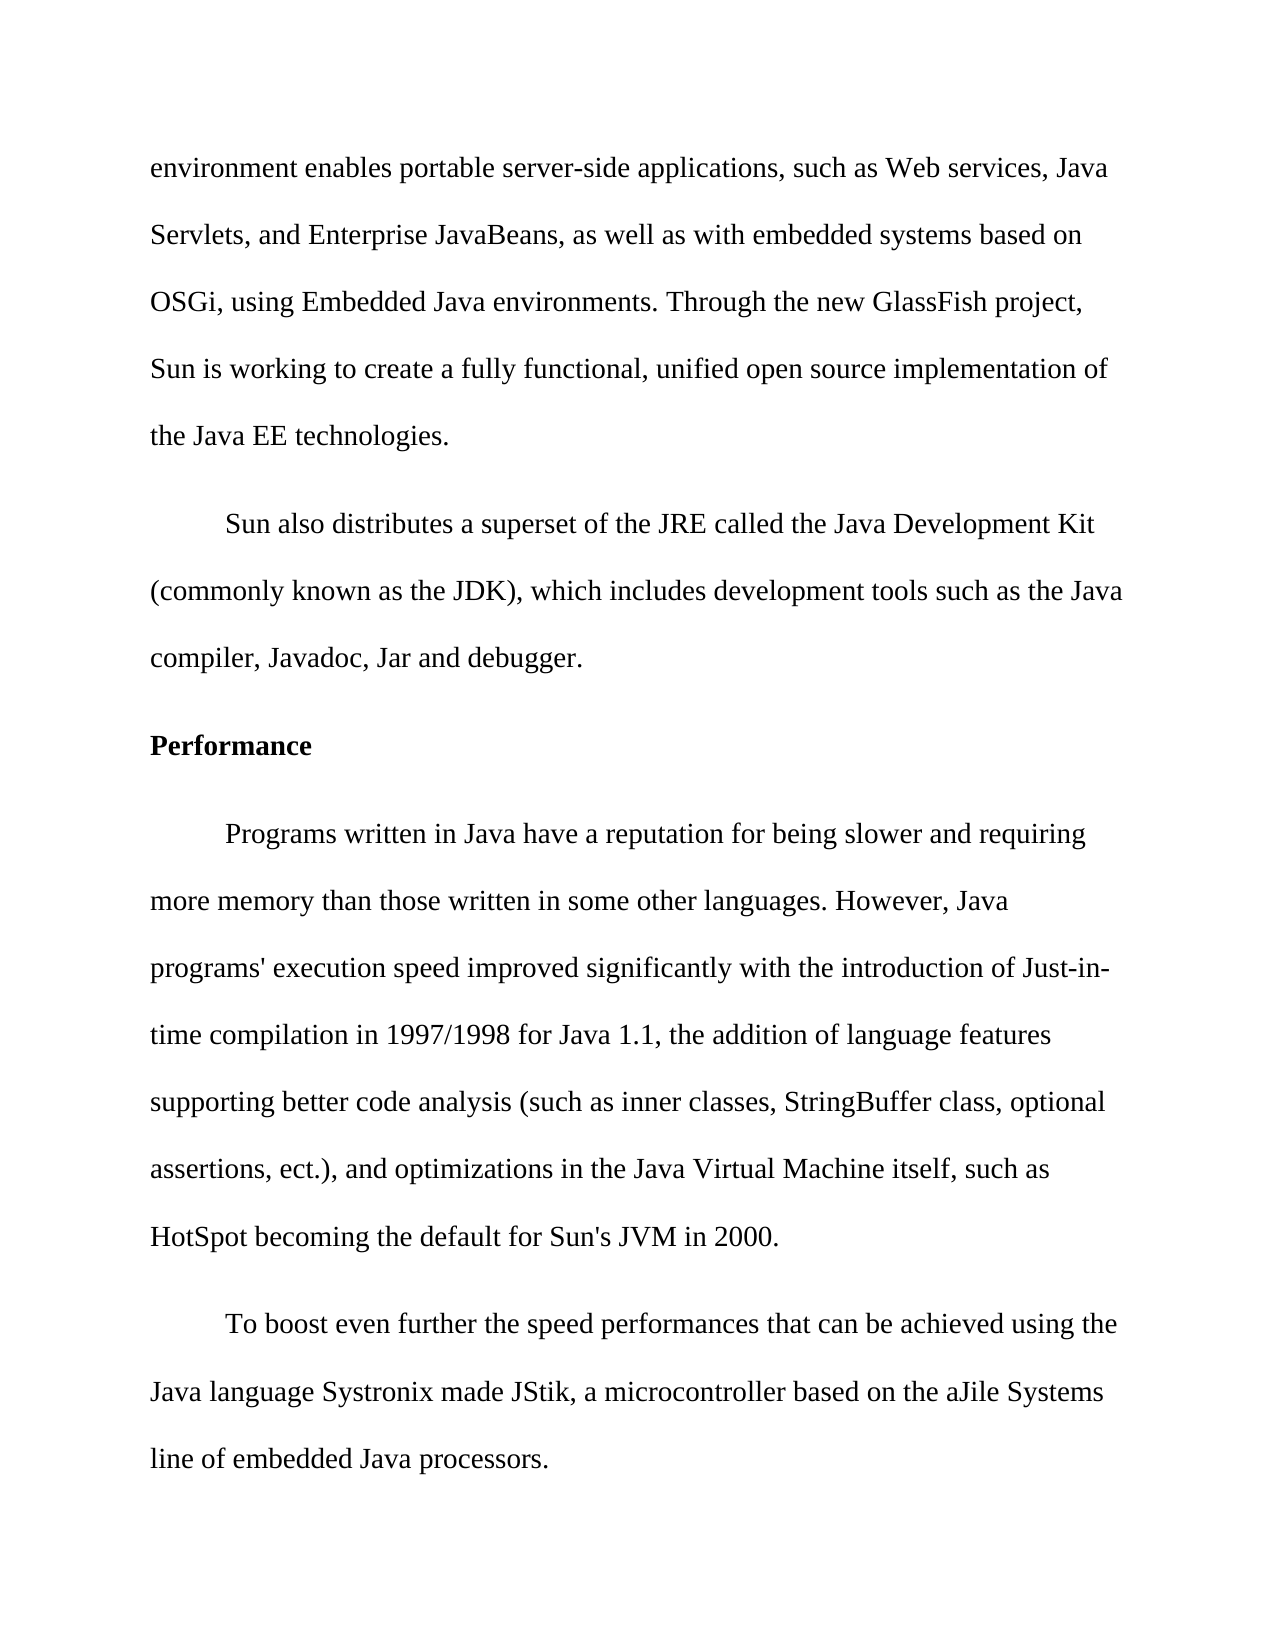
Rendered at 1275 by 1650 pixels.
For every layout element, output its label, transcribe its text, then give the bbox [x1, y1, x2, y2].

text To boost even further the speed performances that can be achieved using the Java language Systronix made JStik, a microcontroller based on the aJile Systems line of embedded Java processors. [150, 1307, 1125, 1474]
text Sun also distributes a superset of the JRE called the Java Development Kit (commonly known as the JDK), which includes development tools such as the Java compiler, Javadoc, Jar and debugger. [150, 506, 1125, 674]
text Performance [150, 728, 1125, 762]
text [150, 150, 1125, 452]
text Programs written in Java have a reputation for being slower and requiring more memory than those written in some other languages. However, Java programs' execution speed improved significantly with the introduction of Just-in-time compilation in 1997/1998 for Java 1.1, the addition of language features supporting better code analysis (such as inner classes, StringBuffer class, optional assertions, ect.), and optimizations in the Java Virtual Machine itself, such as HotSpot becoming the default for Sun's JVM in 2000. [150, 816, 1125, 1252]
